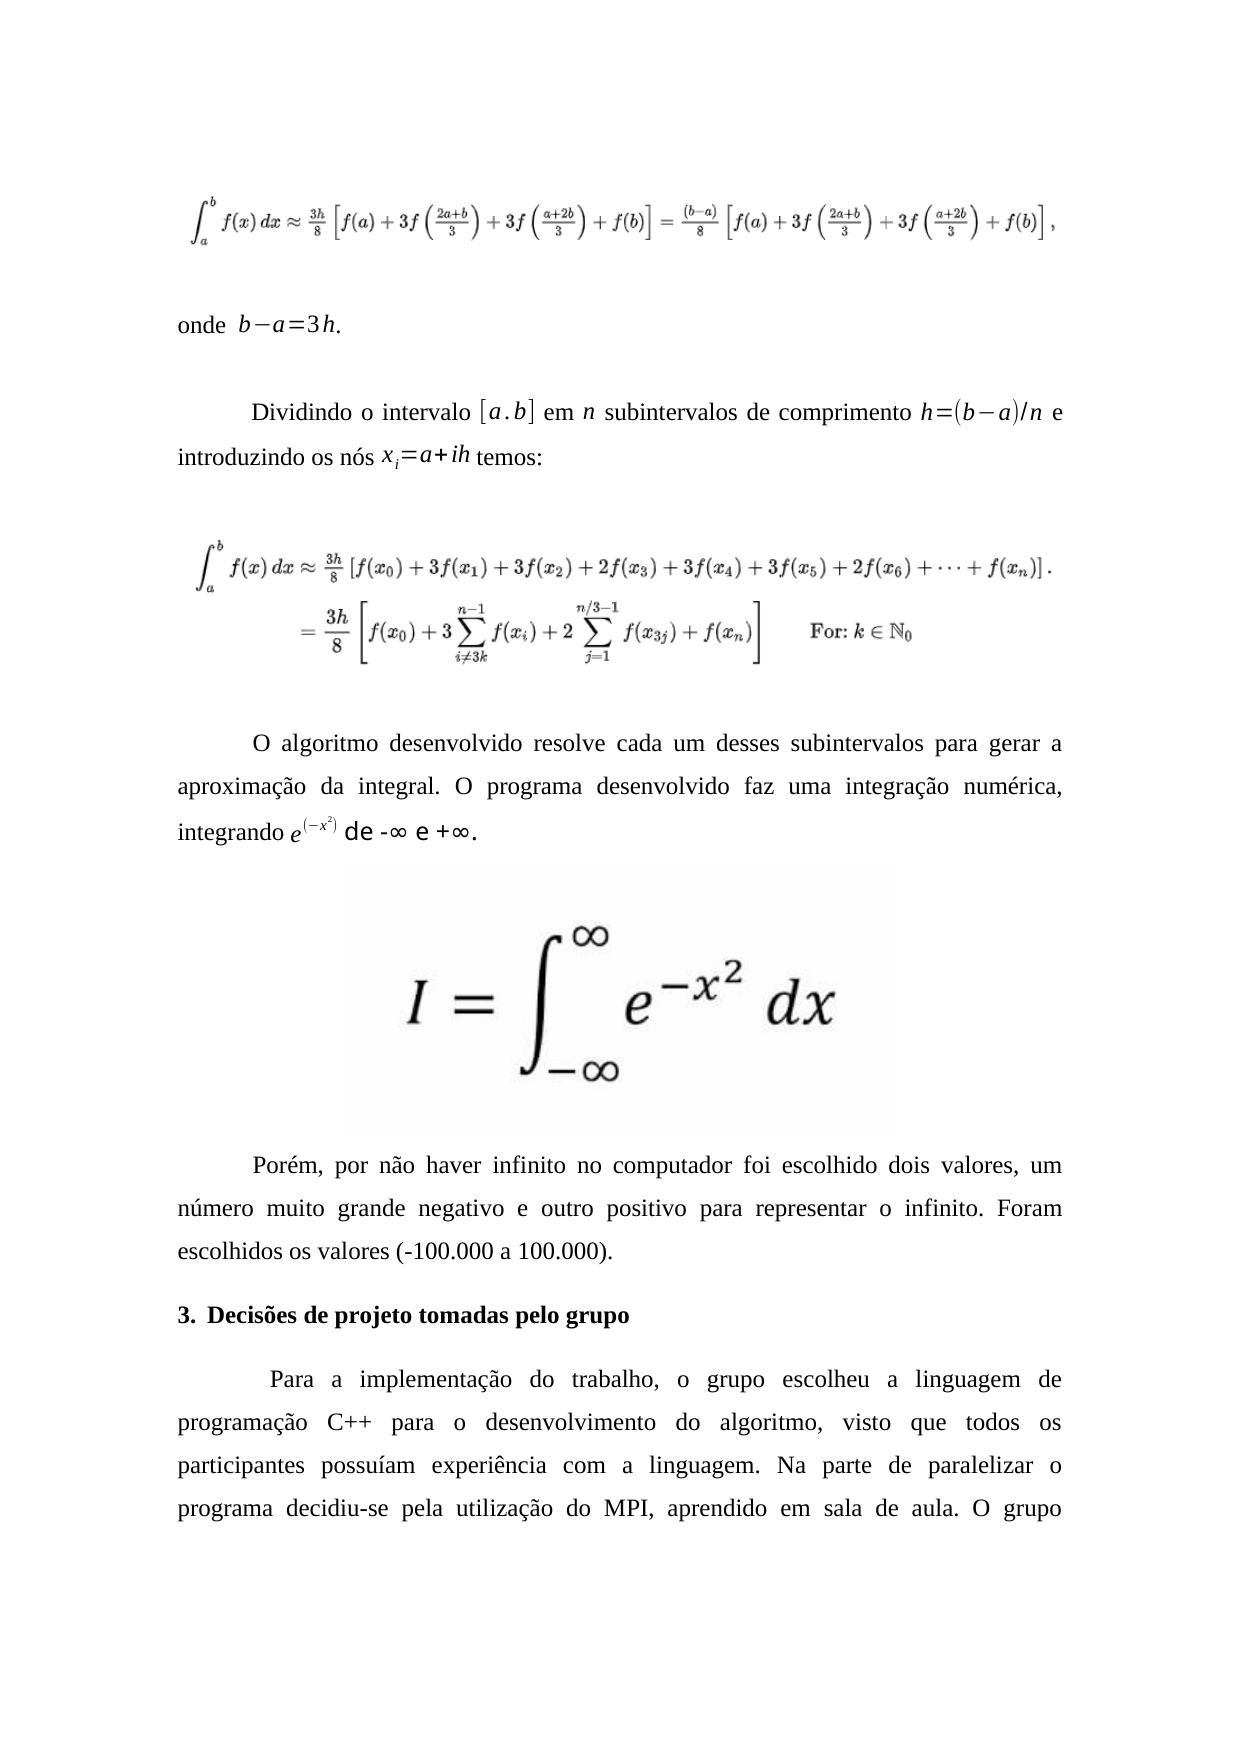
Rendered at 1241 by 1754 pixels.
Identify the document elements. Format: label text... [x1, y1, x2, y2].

picture [177, 530, 1063, 671]
picture [344, 865, 896, 1136]
text onde . [177, 310, 1063, 339]
picture [177, 190, 1063, 254]
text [177, 1364, 1063, 1522]
text Dividindo o intervalo em subintervalos de comprimento e introduzindo os nós temos: [177, 397, 1063, 472]
text Porém, por não haver infinito no computador foi escolhido dois valores, um número muito grande negativo e outro positivo para representar o infinito. Foram escolhidos os valores (-100.000 a 100.000). [177, 1150, 1063, 1265]
list Decisões de projeto tomadas pelo grupo [177, 1300, 1063, 1329]
text O algoritmo desenvolvido resolve cada um desses subintervalos para gerar a aproximação da integral. O programa desenvolvido faz uma integração numérica, integrando [177, 728, 1063, 848]
